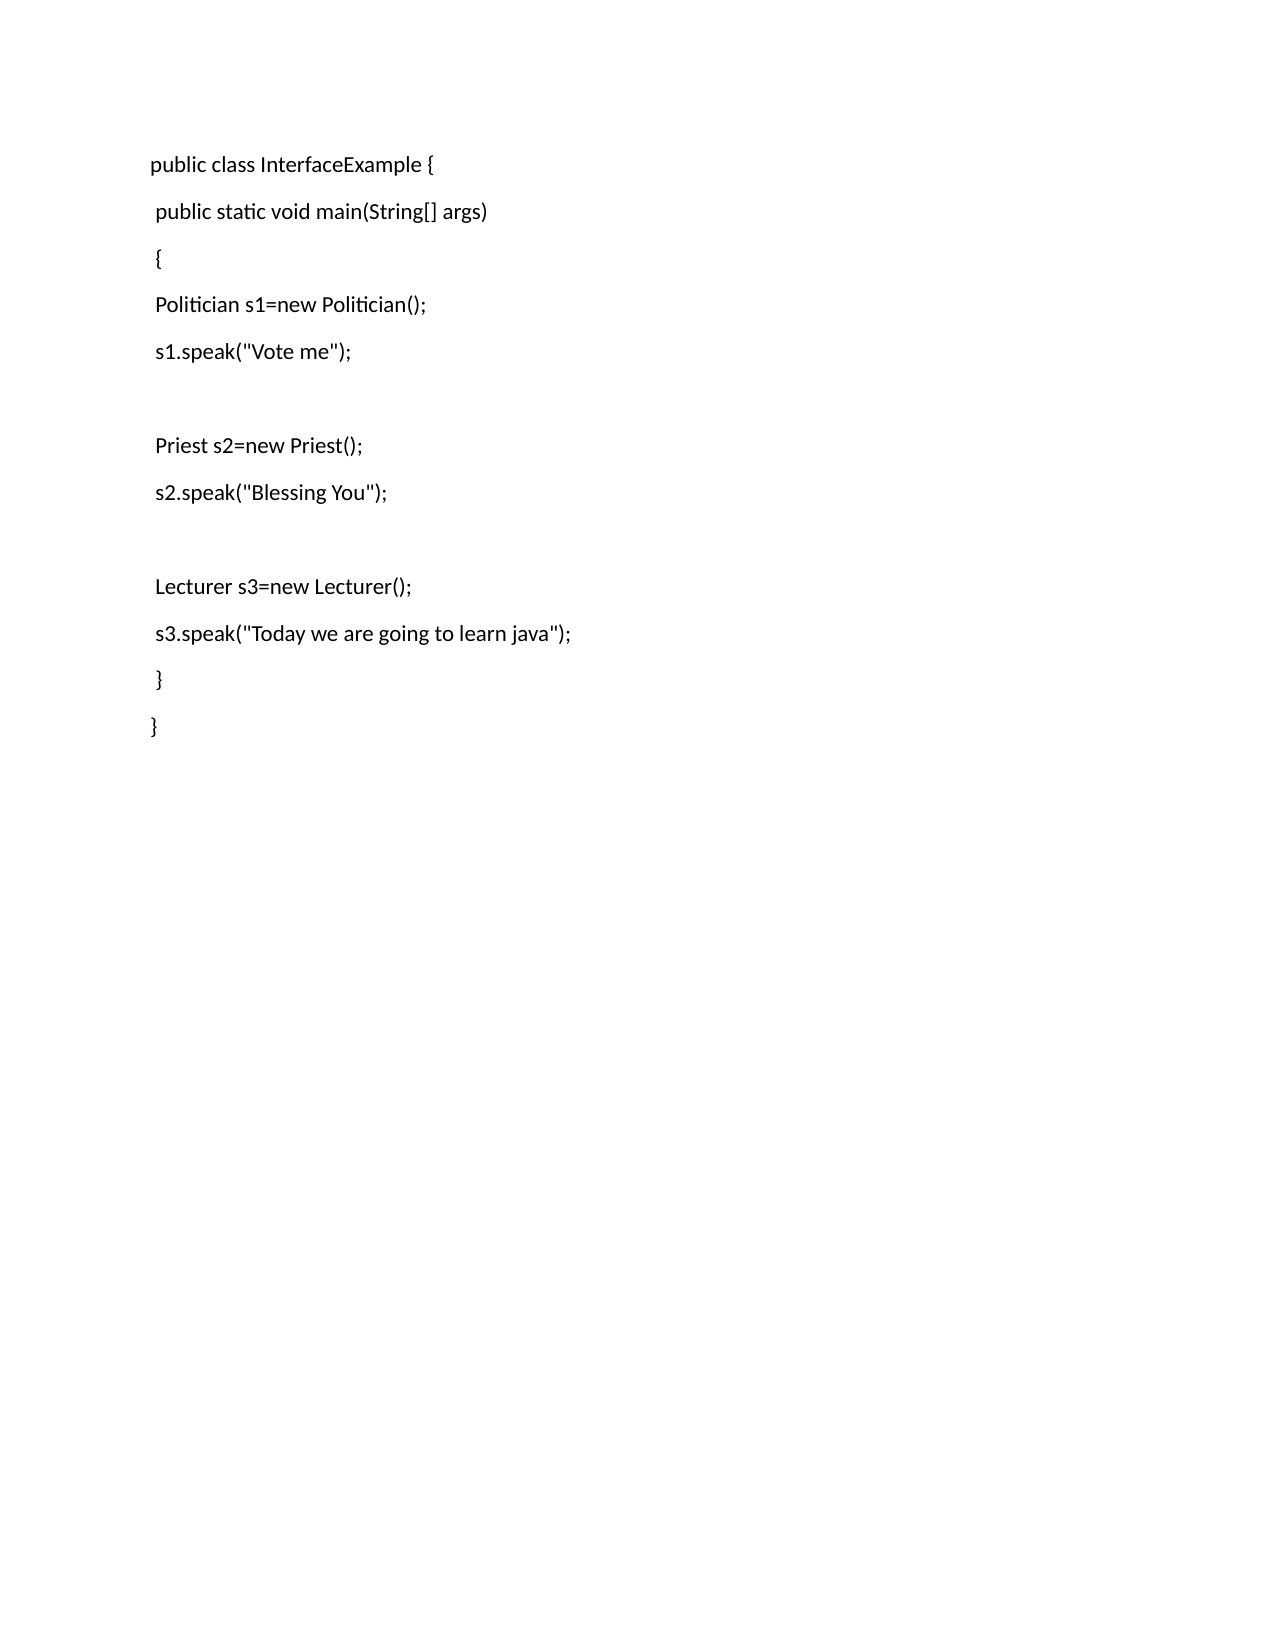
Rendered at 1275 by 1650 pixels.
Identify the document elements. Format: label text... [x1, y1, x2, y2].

text } [150, 666, 1125, 694]
text } [150, 712, 1125, 741]
text { [150, 244, 1125, 272]
text public class InterfaceExample { [150, 150, 1125, 178]
text s1.speak("Vote me"); [150, 337, 1125, 366]
text Politician s1=new Politician(); [150, 291, 1125, 319]
text s3.speak("Today we are going to learn java"); [150, 619, 1125, 647]
text Lecturer s3=new Lecturer(); [150, 572, 1125, 600]
text public static void main(String[] args) [150, 197, 1125, 225]
text s2.speak("Blessing You"); [150, 478, 1125, 506]
text Priest s2=new Priest(); [150, 431, 1125, 459]
